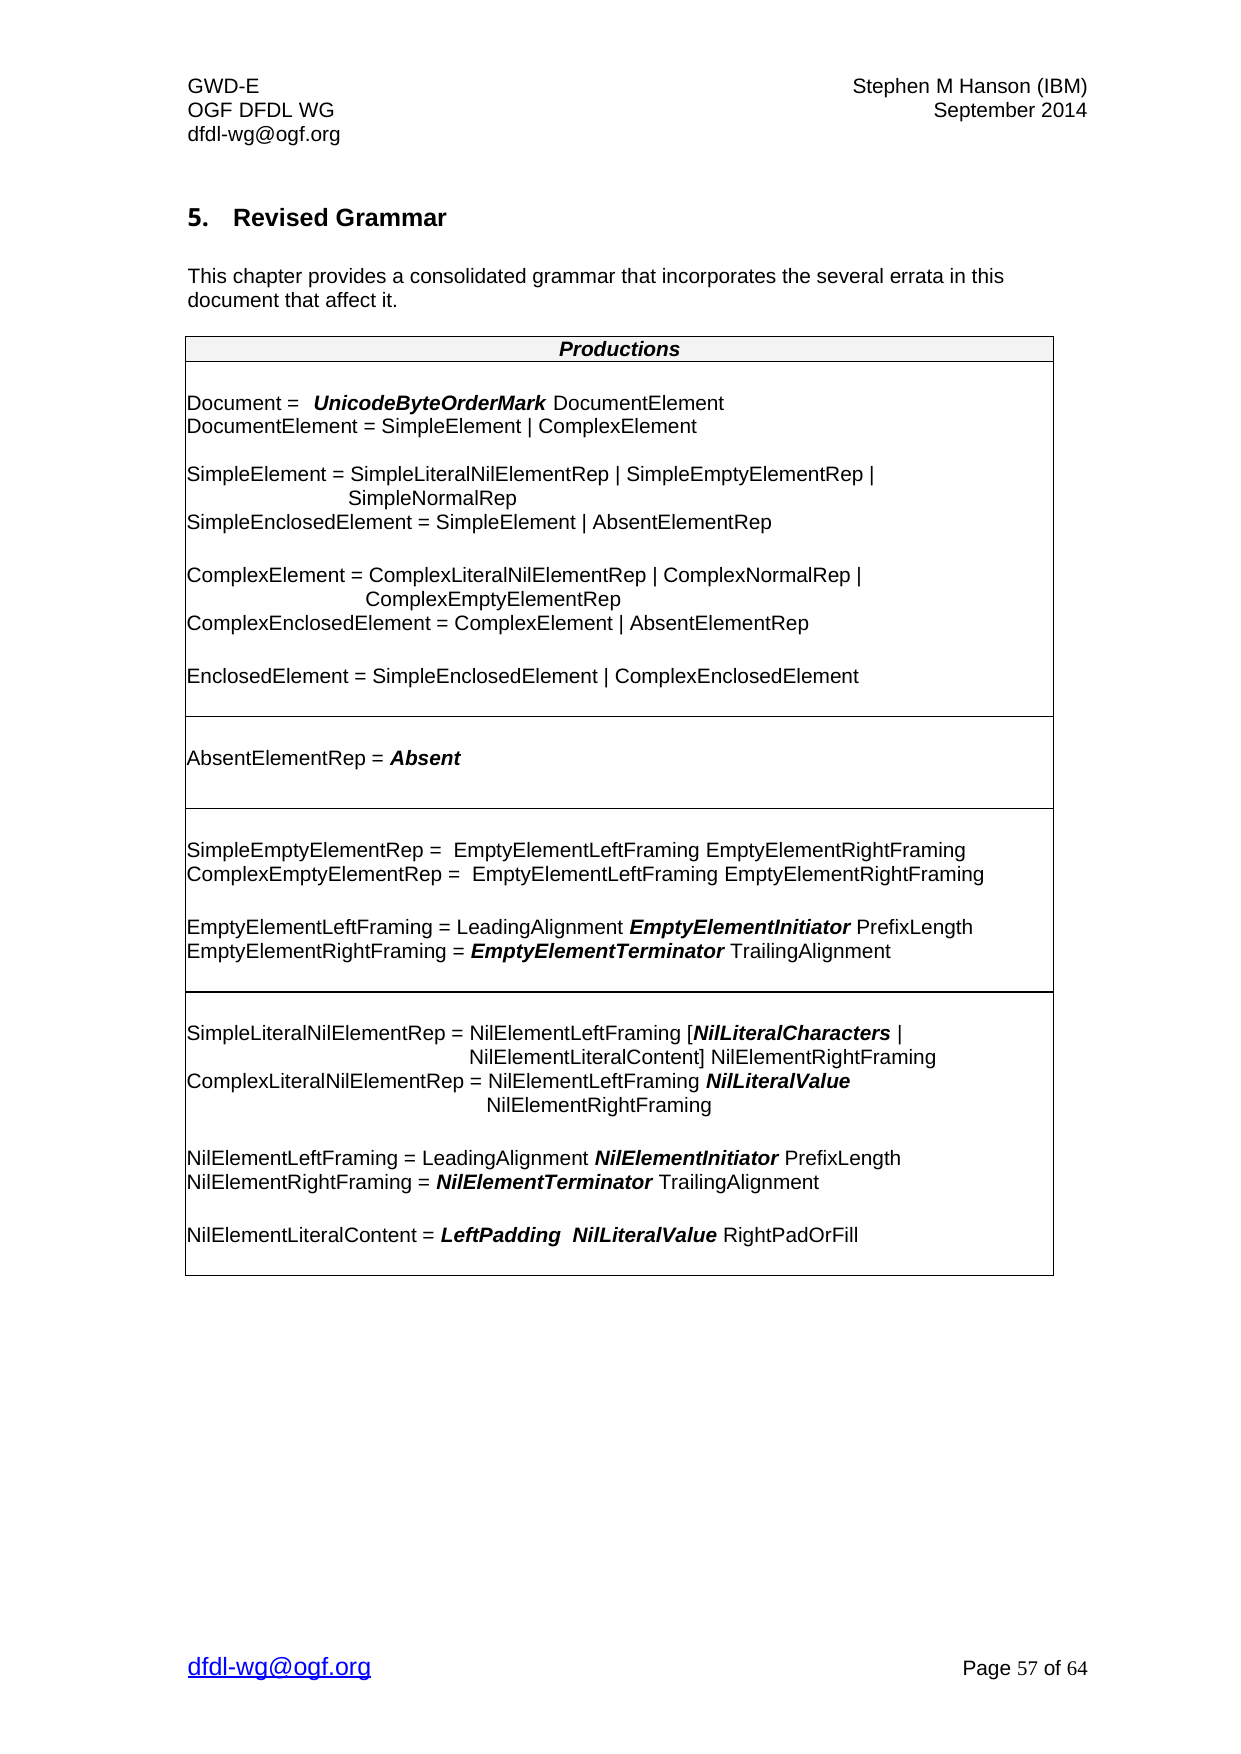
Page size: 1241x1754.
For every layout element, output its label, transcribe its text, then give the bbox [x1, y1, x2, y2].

subtitle Revised Grammar [187, 199, 1053, 233]
table_cell SimpleLiteralNilElementRep = NilElementLeftFraming [NilLiteralCharacters | NilElementLiteralContent] NilElementRightFraming ComplexLiteralNilElementRep = NilElementLeftFraming NilLiteralValue NilElementRightFraming NilElementLeftFraming = LeadingAlignment NilElementInitiator PrefixLength NilElementRightFraming = NilElementTerminator TrailingAlignment NilElementLiteralContent = LeftPadding NilLiteralValue RightPadOrFill [186, 993, 1053, 1275]
table_header Productions [186, 337, 1053, 361]
table_cell Document = UnicodeByteOrderMark DocumentElement DocumentElement = SimpleElement | ComplexElement SimpleElement = SimpleLiteralNilElementRep | SimpleEmptyElementRep | SimpleNormalRep SimpleEnclosedElement = SimpleElement | AbsentElementRep ComplexElement = ComplexLiteralNilElementRep | ComplexNormalRep | ComplexEmptyElementRep ComplexEnclosedElement = ComplexElement | AbsentElementRep EnclosedElement = SimpleEnclosedElement | ComplexEnclosedElement [186, 362, 1053, 716]
table_cell SimpleEmptyElementRep = EmptyElementLeftFraming EmptyElementRightFraming ComplexEmptyElementRep = EmptyElementLeftFraming EmptyElementRightFraming EmptyElementLeftFraming = LeadingAlignment EmptyElementInitiator PrefixLength EmptyElementRightFraming = EmptyElementTerminator TrailingAlignment [186, 809, 1053, 991]
text This chapter provides a consolidated grammar that incorporates the several errata in this document that affect it. [187, 264, 1053, 312]
table_cell AbsentElementRep = Absent [186, 717, 1053, 808]
